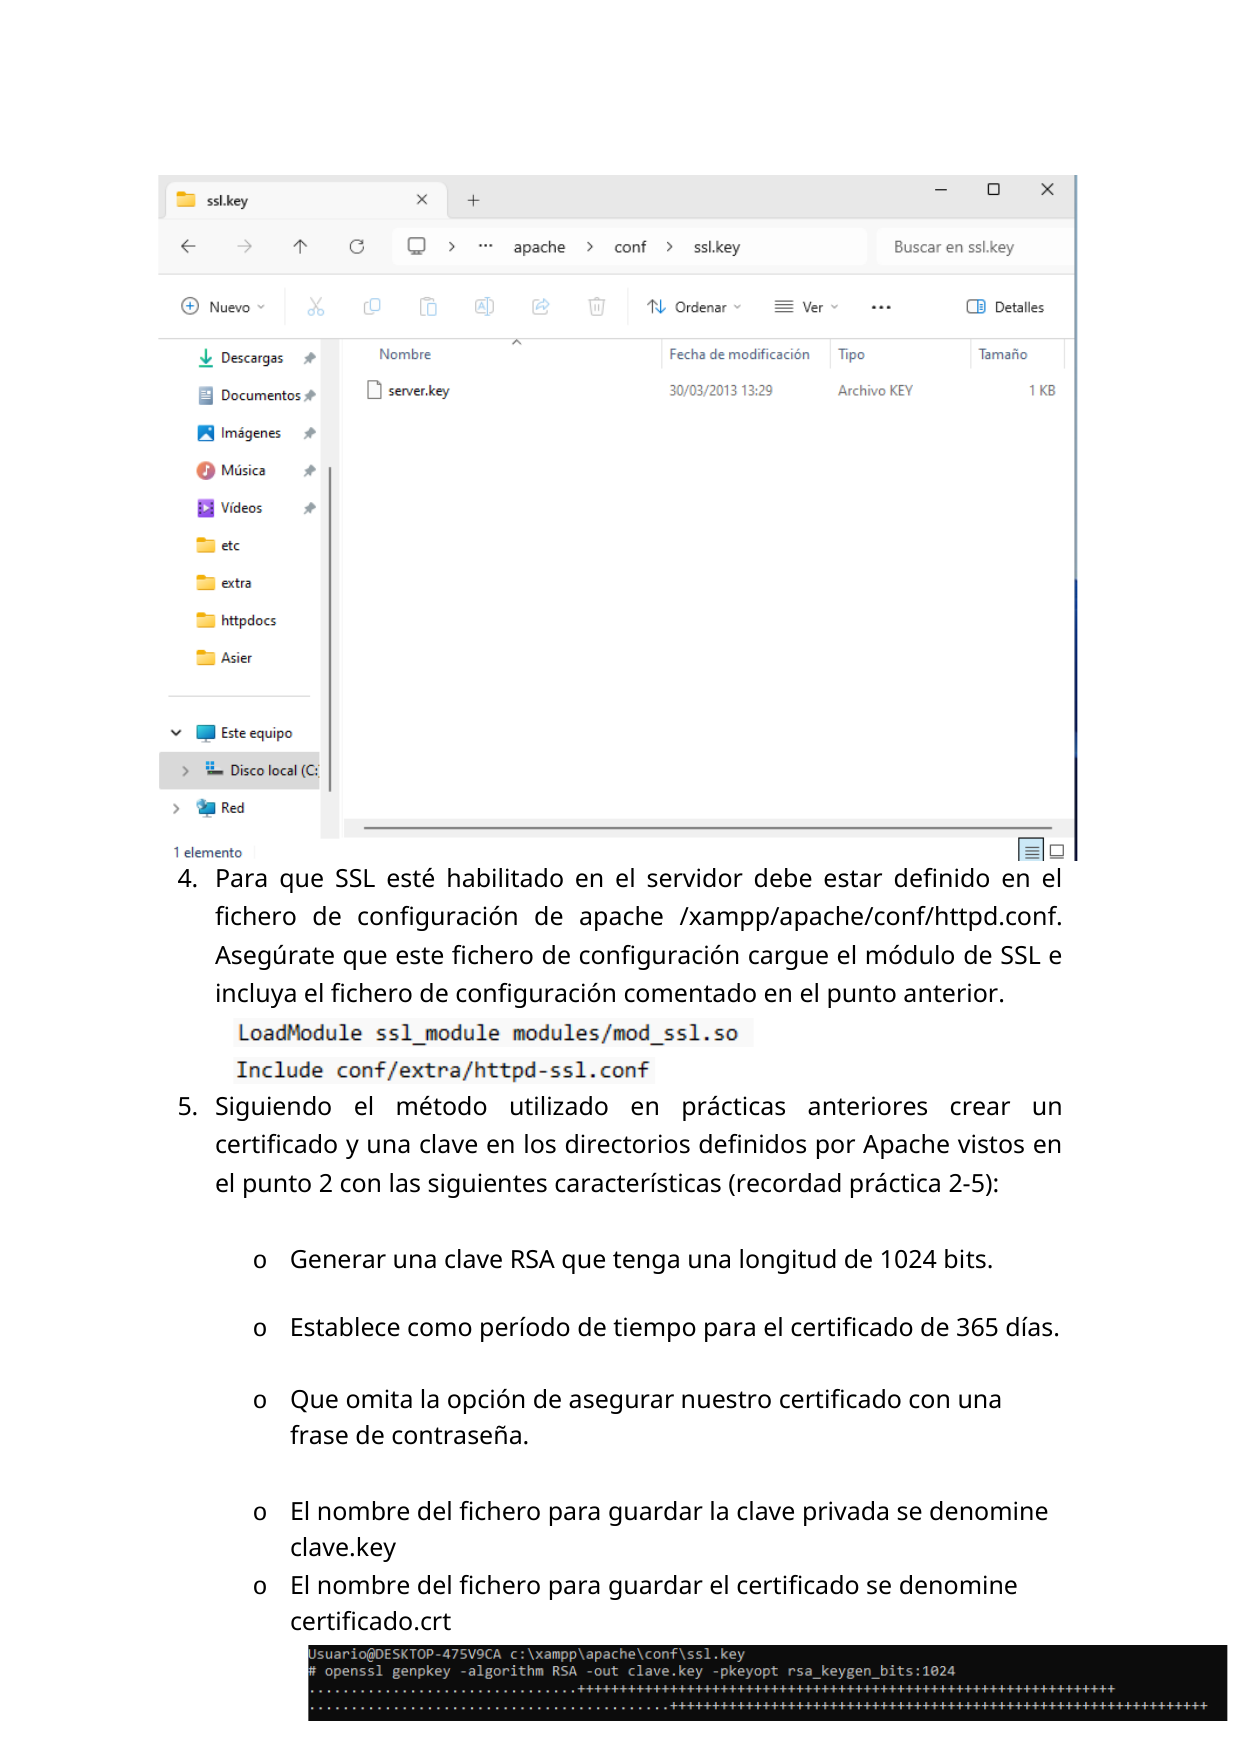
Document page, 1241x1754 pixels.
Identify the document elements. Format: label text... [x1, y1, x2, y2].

picture [233, 1018, 754, 1047]
list Siguiendo el método utilizado en prácticas anteriores crear un certificado y una clave en los directorios definidos por Apache vistos en el punto 2 con las siguientes características (recordad práctica 2-5): [177, 1088, 1063, 1199]
picture [308, 1645, 1228, 1721]
picture [233, 1057, 656, 1084]
list Establece como período de tiempo para el certificado de 365 días. [252, 1310, 1078, 1344]
list El nombre del fichero para guardar el certificado se denomine certificado.crt [252, 1568, 1063, 1638]
list Que omita la opción de asegurar nuestro certificado con una frase de contraseña. [252, 1382, 1063, 1452]
list Para que SSL esté habilitado en el servidor debe estar definido en el fichero de configuración de apache /xampp/apache/conf/httpd.conf. Asegúrate que este fichero de configuración cargue el módulo de SSL e incluya el fichero de configuración comentado en el punto anterior. [177, 861, 1063, 1010]
picture [158, 175, 1078, 861]
list Generar una clave RSA que tenga una longitud de 1024 bits. [252, 1242, 1078, 1276]
list El nombre del fichero para guardar la clave privada se denomine clave.key [252, 1494, 1063, 1564]
